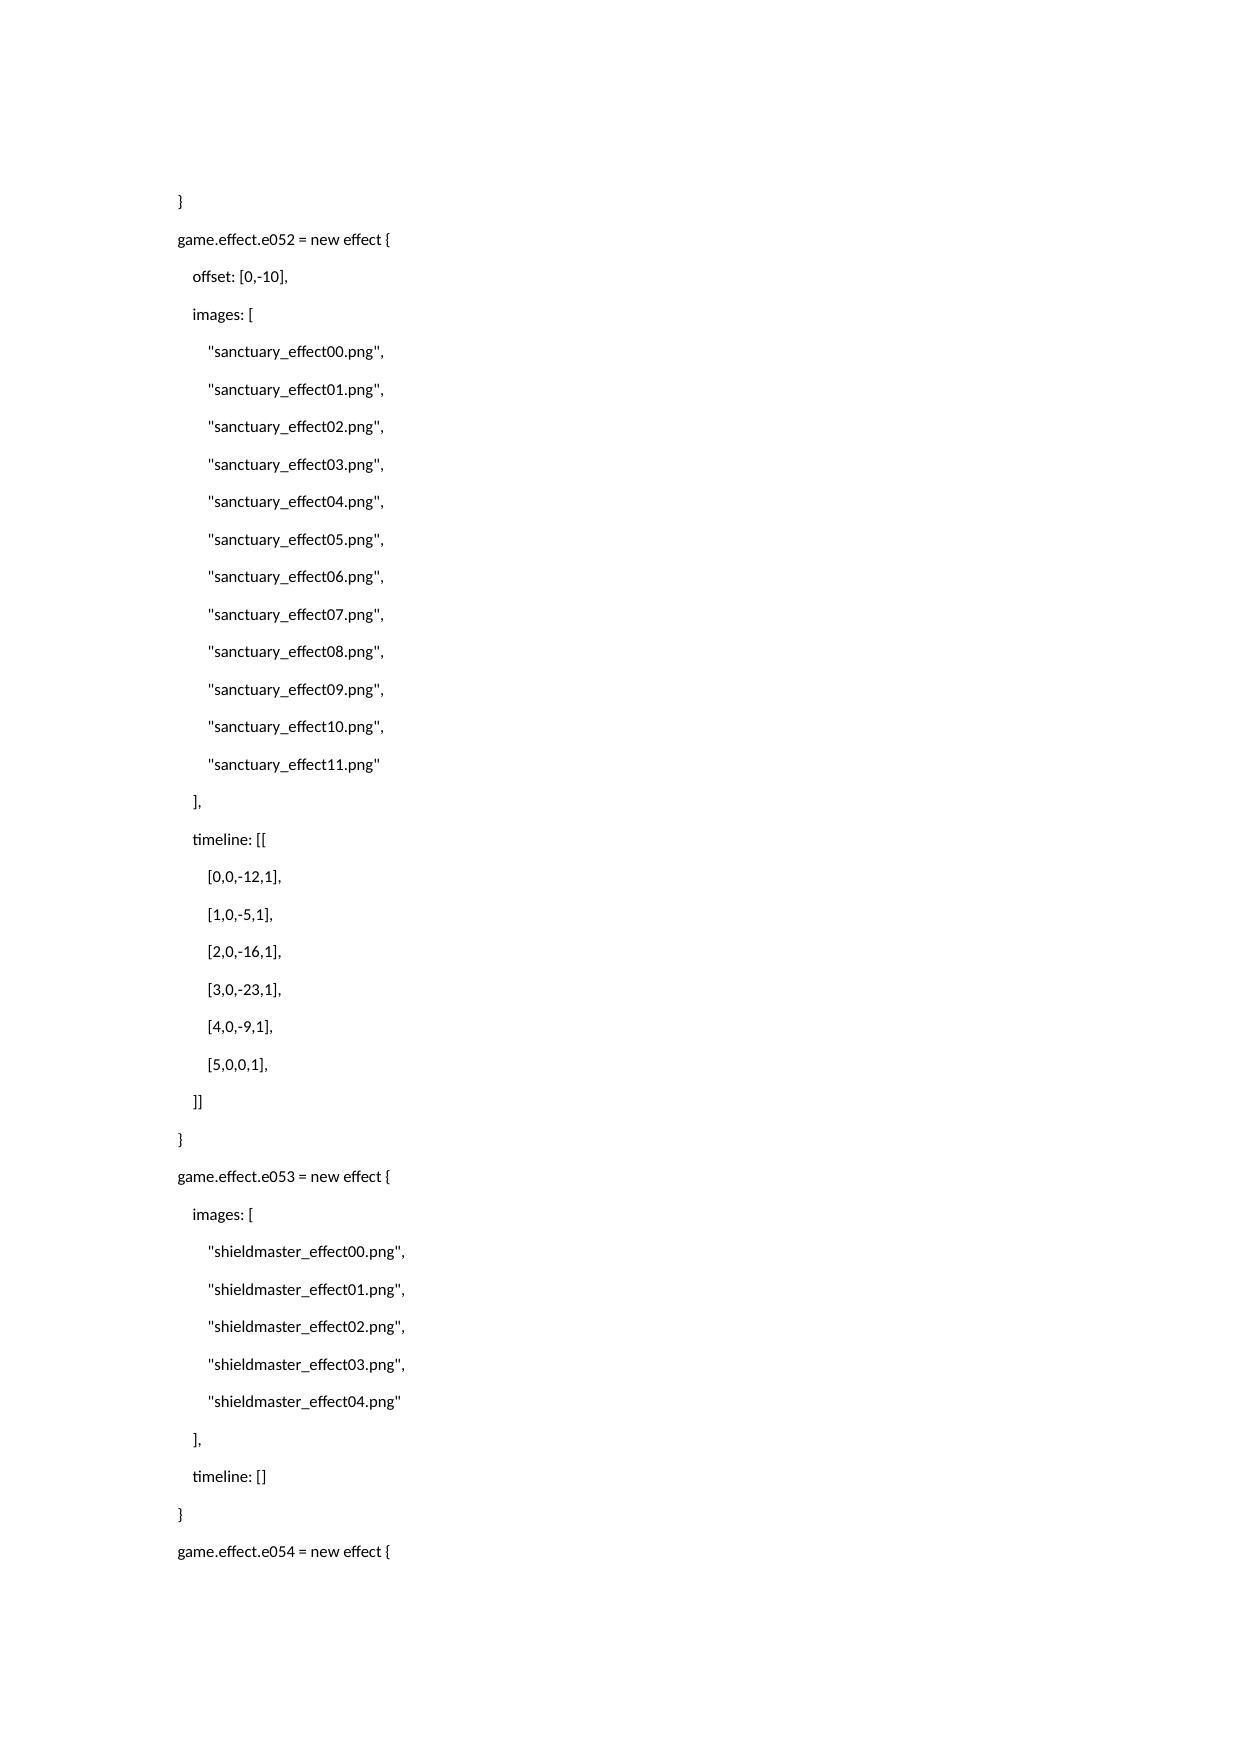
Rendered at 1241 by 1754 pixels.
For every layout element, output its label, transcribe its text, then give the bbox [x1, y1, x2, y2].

text game.effect.e054 = new effect { [177, 1533, 1063, 1571]
text "sanctuary_effect11.png" [177, 746, 1063, 783]
text "shieldmaster_effect01.png", [177, 1271, 1063, 1308]
text "sanctuary_effect05.png", [177, 521, 1063, 558]
text [2,0,-16,1], [177, 933, 1063, 971]
text [0,0,-12,1], [177, 858, 1063, 896]
text } [177, 1496, 1063, 1533]
text "shieldmaster_effect00.png", [177, 1233, 1063, 1271]
text "sanctuary_effect08.png", [177, 633, 1063, 671]
text "sanctuary_effect01.png", [177, 371, 1063, 408]
text "sanctuary_effect00.png", [177, 333, 1063, 371]
text } [177, 1121, 1063, 1158]
text images: [ [177, 1196, 1063, 1233]
text "sanctuary_effect09.png", [177, 671, 1063, 708]
text timeline: [[ [177, 821, 1063, 858]
text game.effect.e052 = new effect { [177, 221, 1063, 258]
text } [177, 183, 1063, 221]
text ], [177, 783, 1063, 821]
text timeline: [] [177, 1458, 1063, 1496]
text game.effect.e053 = new effect { [177, 1158, 1063, 1196]
text images: [ [177, 296, 1063, 333]
text [3,0,-23,1], [177, 971, 1063, 1008]
text [4,0,-9,1], [177, 1008, 1063, 1046]
text "sanctuary_effect04.png", [177, 483, 1063, 521]
text [1,0,-5,1], [177, 896, 1063, 933]
text ]] [177, 1083, 1063, 1121]
text offset: [0,-10], [177, 258, 1063, 296]
text "sanctuary_effect03.png", [177, 446, 1063, 483]
text "sanctuary_effect10.png", [177, 708, 1063, 746]
text [5,0,0,1], [177, 1046, 1063, 1083]
text "sanctuary_effect07.png", [177, 596, 1063, 633]
text "sanctuary_effect06.png", [177, 558, 1063, 596]
text "shieldmaster_effect03.png", [177, 1346, 1063, 1383]
text "shieldmaster_effect04.png" [177, 1383, 1063, 1421]
text "shieldmaster_effect02.png", [177, 1308, 1063, 1346]
text "sanctuary_effect02.png", [177, 408, 1063, 446]
text ], [177, 1421, 1063, 1458]
